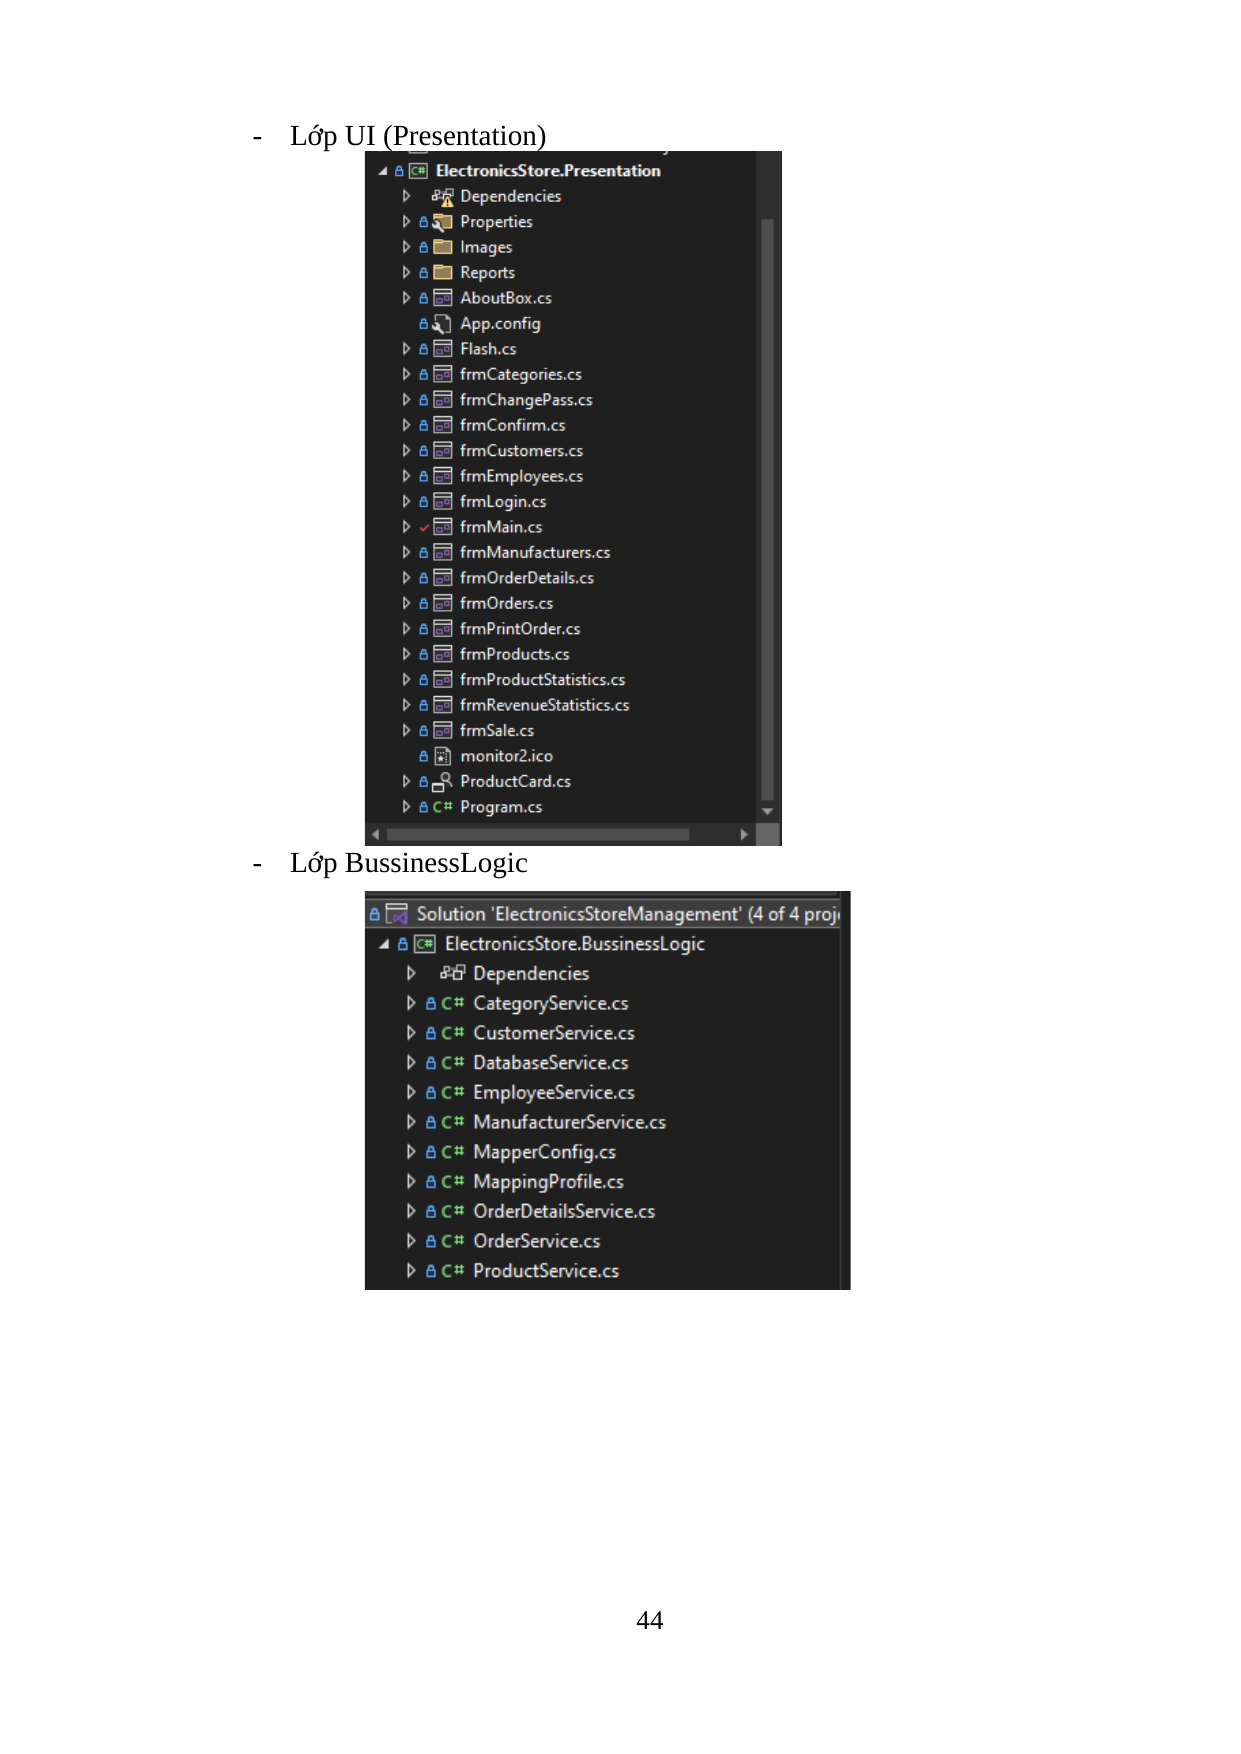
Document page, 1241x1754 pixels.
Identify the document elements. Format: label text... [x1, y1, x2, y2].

list Lớp UI (Presentation) [252, 118, 1122, 152]
picture [364, 151, 782, 846]
picture [364, 891, 851, 1290]
list Lớp BussinessLogic [252, 845, 1122, 879]
